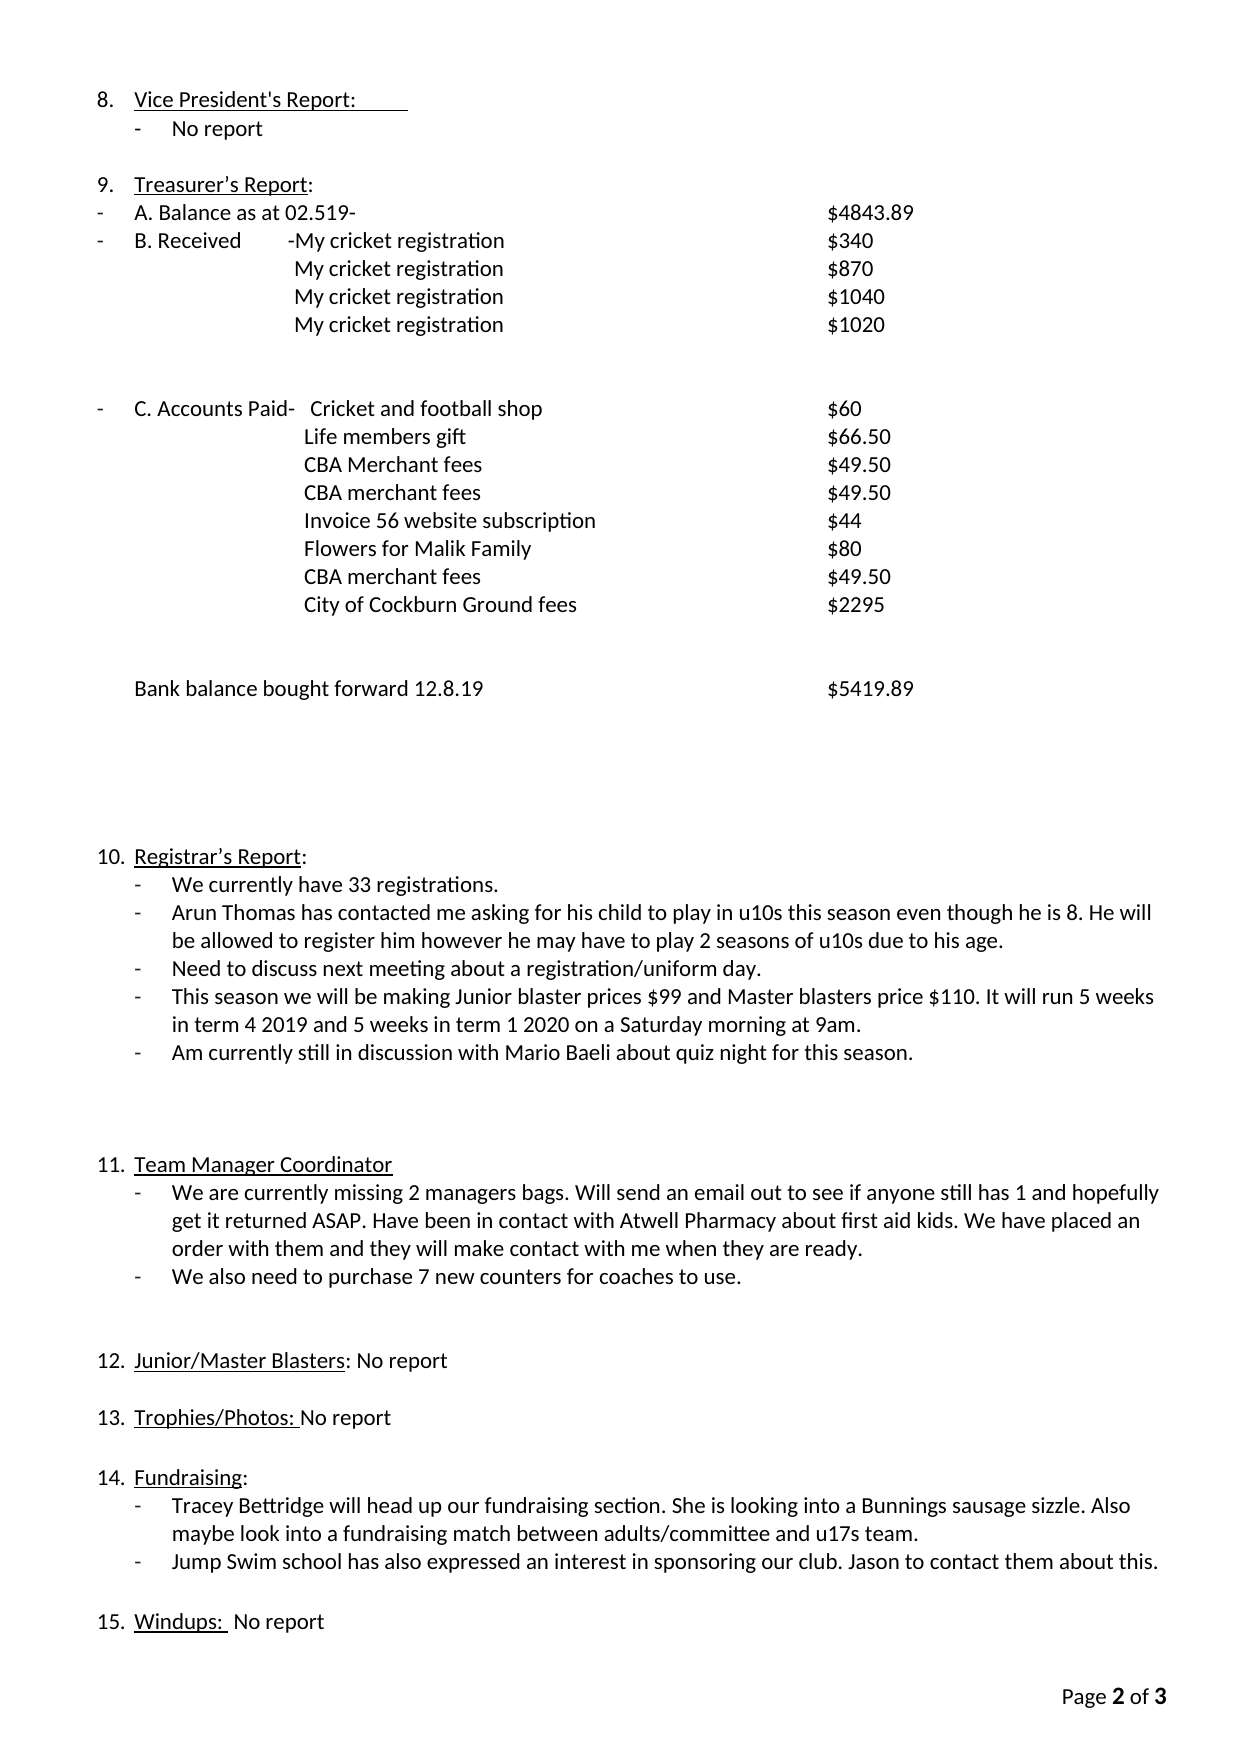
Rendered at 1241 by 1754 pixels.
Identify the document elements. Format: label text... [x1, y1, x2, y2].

list Jump Swim school has also expressed an interest in sponsoring our club. Jason to contact them about this. [134, 1547, 1167, 1575]
list Fundraising: [97, 1463, 1167, 1491]
list B. Received -My cricket registration $340 [97, 226, 1167, 254]
text City of Cockburn Ground fees $2295 [134, 590, 1167, 618]
list Windups: No report [97, 1607, 1167, 1635]
text Flowers for Malik Family $80 [134, 534, 1167, 562]
list Tracey Bettridge will head up our fundraising section. She is looking into a Bunnings sausage sizzle. Also maybe look into a fundraising match between adults/committee and u17s team. [134, 1491, 1167, 1547]
list This season we will be making Junior blaster prices $99 and Master blasters price $110. It will run 5 weeks in term 4 2019 and 5 weeks in term 1 2020 on a Saturday morning at 9am. [134, 982, 1167, 1038]
list Need to discuss next meeting about a registration/uniform day. [134, 954, 1167, 982]
list Registrar’s Report: [97, 842, 1167, 870]
list We currently have 33 registrations. [134, 870, 1167, 898]
list We also need to purchase 7 new counters for coaches to use. [134, 1262, 1167, 1291]
list A. Balance as at 02.519- $4843.89 [97, 198, 1167, 226]
list Trophies/Photos: No report [97, 1403, 1167, 1431]
list No report [134, 114, 1167, 142]
list Junior/Master Blasters: No report [97, 1347, 1167, 1374]
list Arun Thomas has contacted me asking for his child to play in u10s this season even though he is 8. He will be allowed to register him however he may have to play 2 seasons of u10s due to his age. [134, 898, 1167, 954]
text CBA merchant fees $49.50 [134, 478, 1167, 506]
list Am currently still in discussion with Mario Baeli about quiz night for this season. [134, 1038, 1167, 1066]
text CBA Merchant fees $49.50 [134, 450, 1167, 478]
list Bank balance bought forward 12.8.19 $5419.89 [134, 674, 1167, 702]
text CBA merchant fees $49.50 [134, 562, 1167, 590]
list My cricket registration $1040 [134, 282, 1167, 310]
list We are currently missing 2 managers bags. Will send an email out to see if anyone still has 1 and hopefully get it returned ASAP. Have been in contact with Atwell Pharmacy about first aid kids. We have placed an order with them and they will make contact with me when they are ready. [134, 1178, 1167, 1262]
list Treasurer’s Report: [97, 170, 1167, 198]
list My cricket registration $870 [134, 254, 1167, 282]
list Vice President's Report: [97, 86, 1167, 114]
list Team Manager Coordinator [97, 1150, 1167, 1178]
list My cricket registration $1020 [134, 310, 1167, 338]
text Life members gift $66.50 [134, 422, 1167, 450]
list C. Accounts Paid- Cricket and football shop $60 [97, 394, 1167, 422]
text Invoice 56 website subscription $44 [134, 506, 1167, 534]
